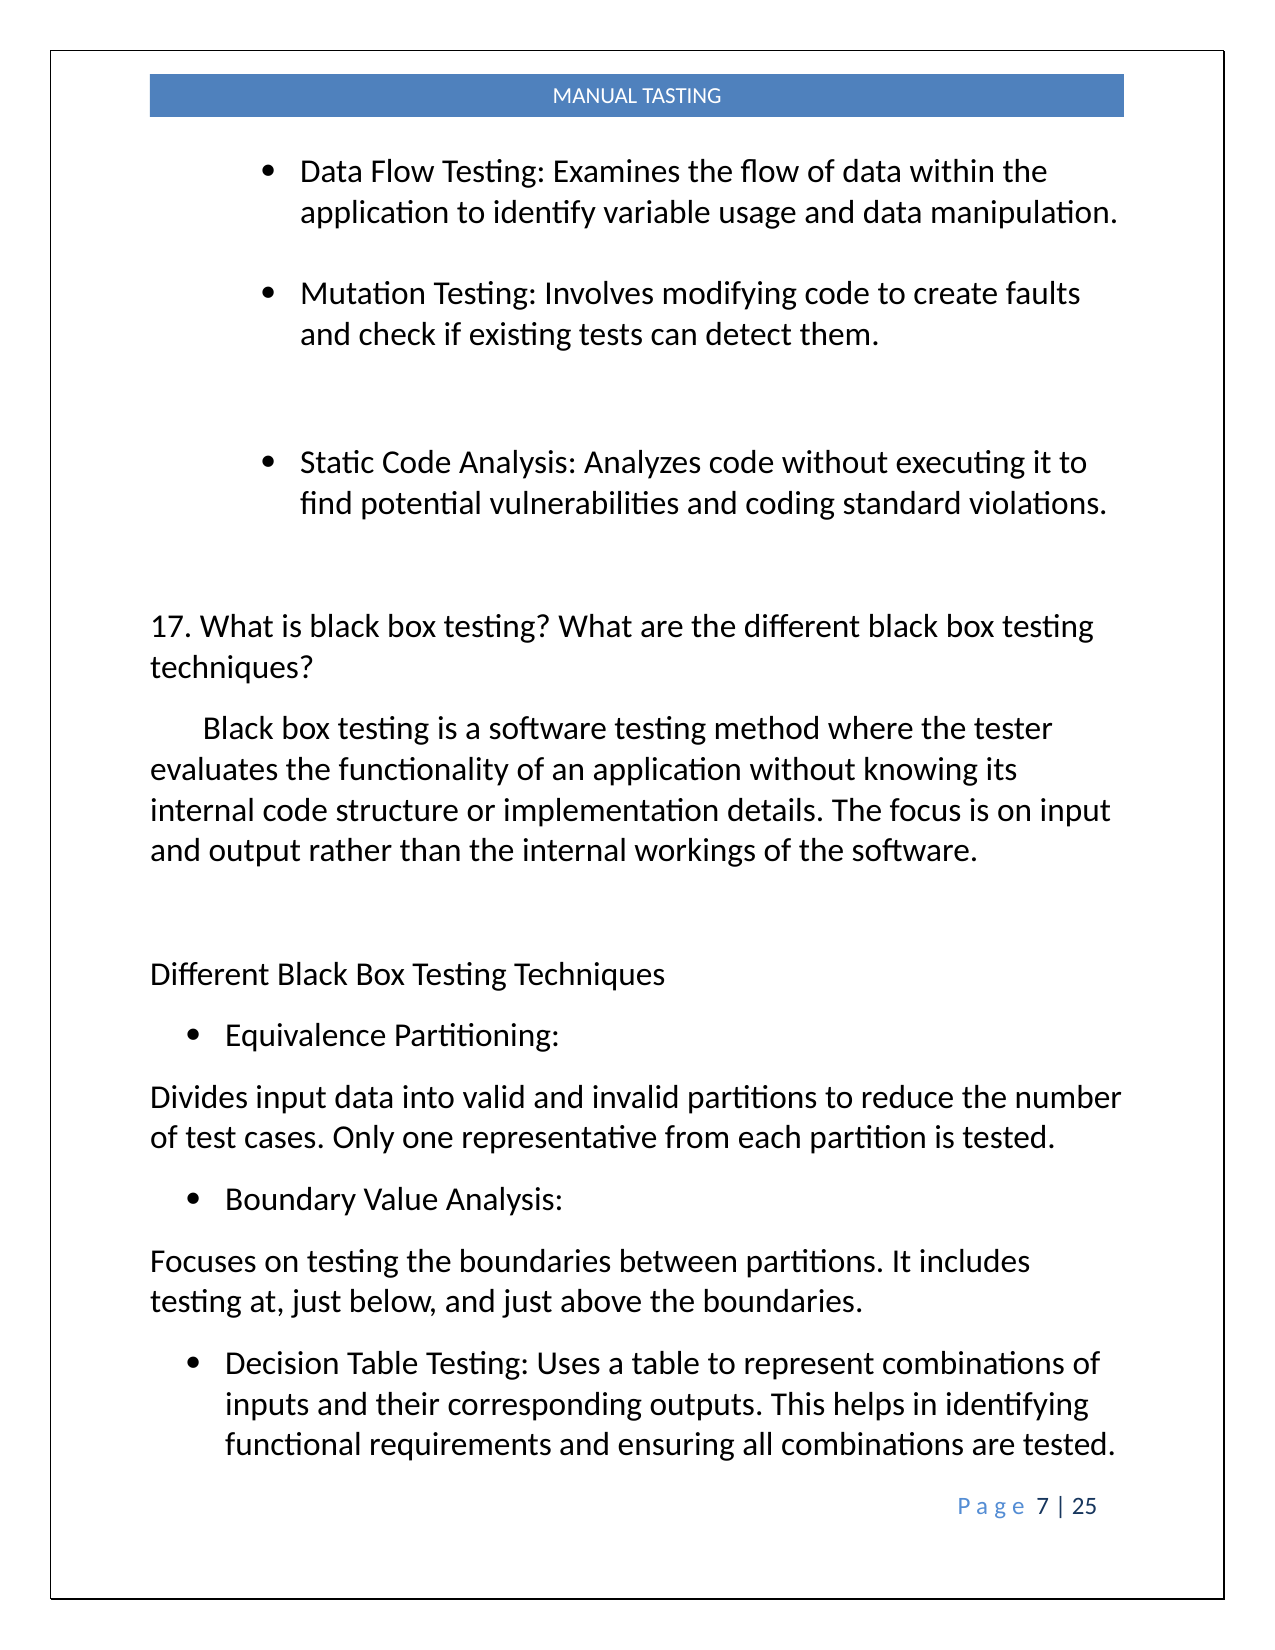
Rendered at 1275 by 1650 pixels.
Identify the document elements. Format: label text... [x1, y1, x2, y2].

list Data Flow Testing: Examines the flow of data within the application to identify variable usage and data manipulation. [262, 150, 1124, 231]
list Boundary Value Analysis: [187, 1178, 1124, 1219]
text Different Black Box Testing Techniques [150, 953, 1124, 993]
text Focuses on testing the boundaries between partitions. It includes testing at, just below, and just above the boundaries. [150, 1239, 1124, 1321]
text 17. What is black box testing? What are the different black box testing techniques? [150, 605, 1124, 686]
list Static Code Analysis: Analyzes code without executing it to find potential vulnerabilities and coding standard violations. [262, 441, 1124, 523]
list Equivalence Partitioning: [187, 1014, 1124, 1055]
text Divides input data into valid and invalid partitions to reduce the number of test cases. Only one representative from each partition is tested. [150, 1076, 1124, 1157]
list Mutation Testing: Involves modifying code to create faults and check if existing tests can detect them. [262, 272, 1124, 354]
list Decision Table Testing: Uses a table to represent combinations of inputs and their corresponding outputs. This helps in identifying functional requirements and ensuring all combinations are tested. [187, 1342, 1124, 1464]
text Black box testing is a software testing method where the tester evaluates the functionality of an application without knowing its internal code structure or implementation details. The focus is on input and output rather than the internal workings of the software. [150, 707, 1124, 870]
